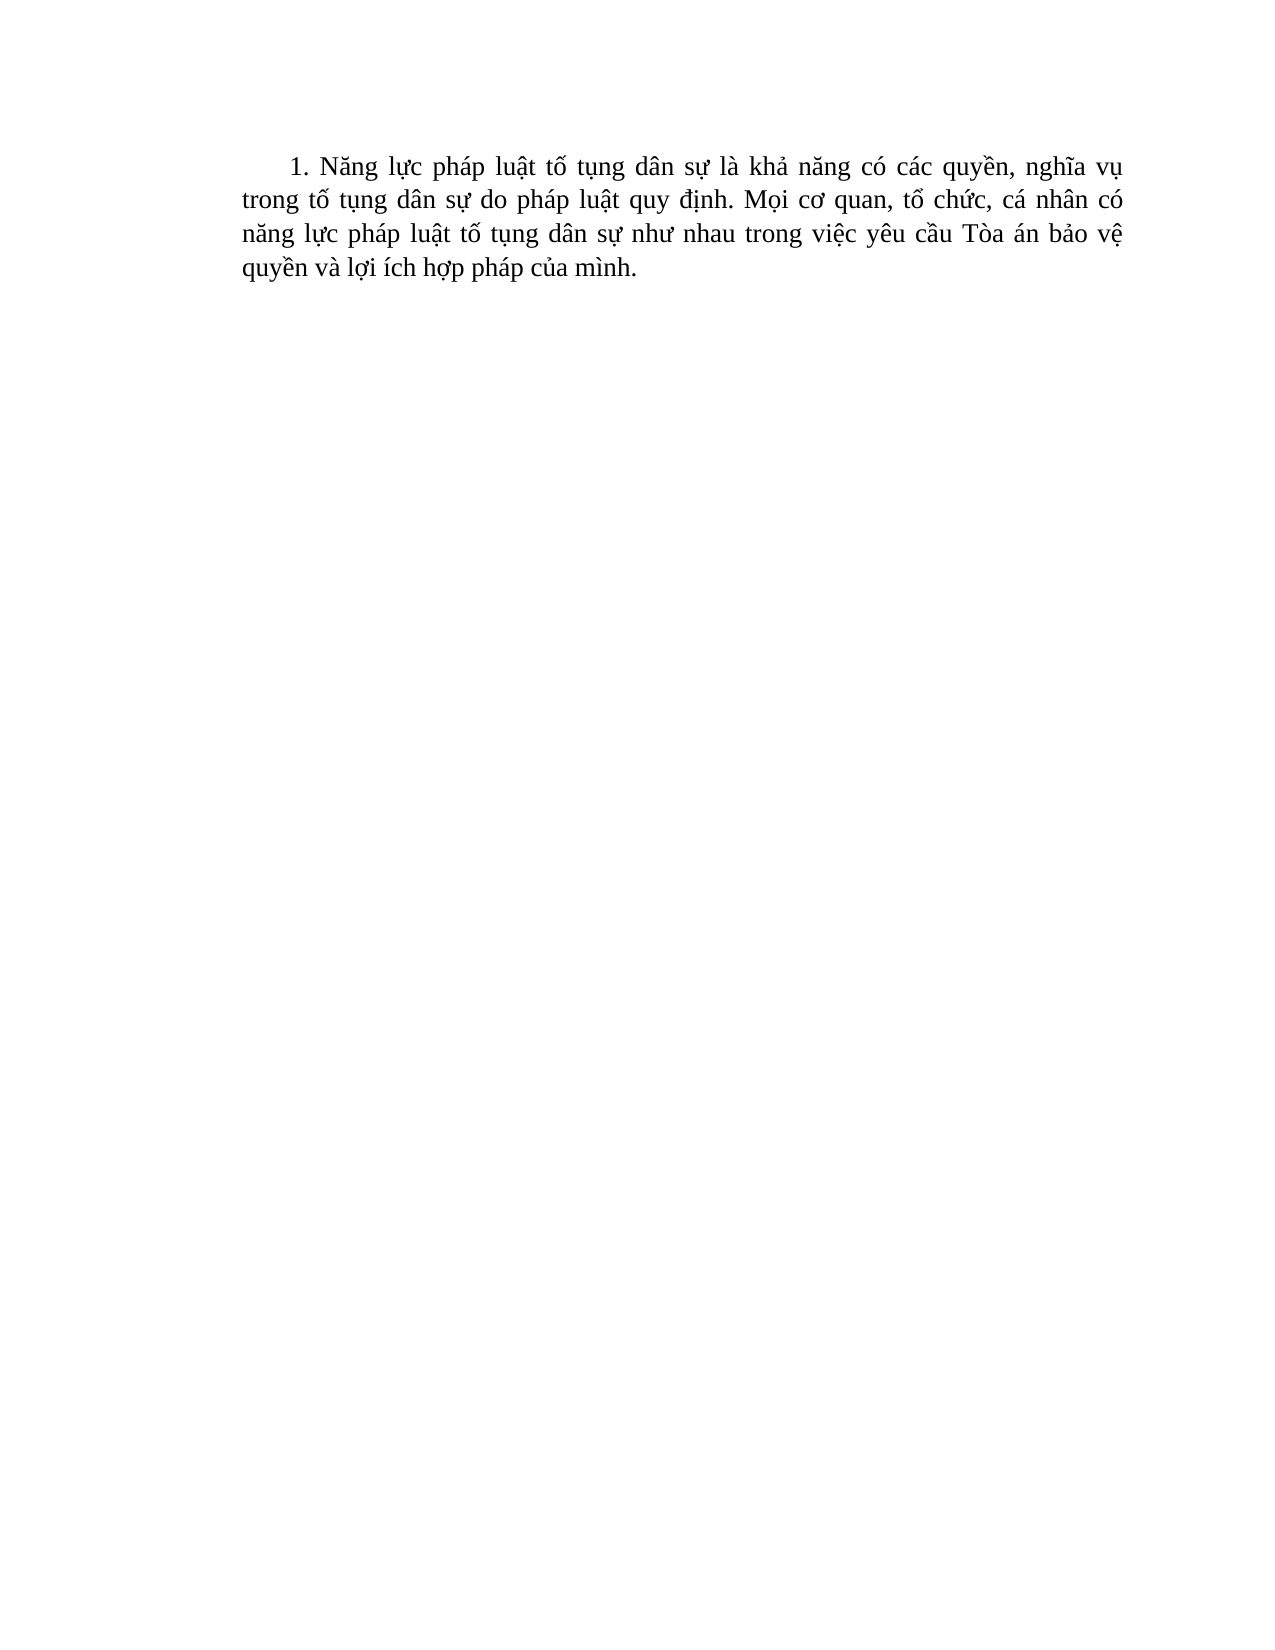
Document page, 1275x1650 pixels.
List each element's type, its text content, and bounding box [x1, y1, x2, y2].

text 1. Năng lực pháp luật tố tụng dân sự là khả năng có các quyền, nghĩa vụ trong tố tụng dân sự do pháp luật quy định. Mọi cơ quan, tổ chức, cá nhân có năng lực pháp luật tố tụng dân sự như nhau trong việc yêu cầu Tòa án bảo vệ quyền và lợi ích hợp pháp của mình. [242, 150, 1125, 282]
